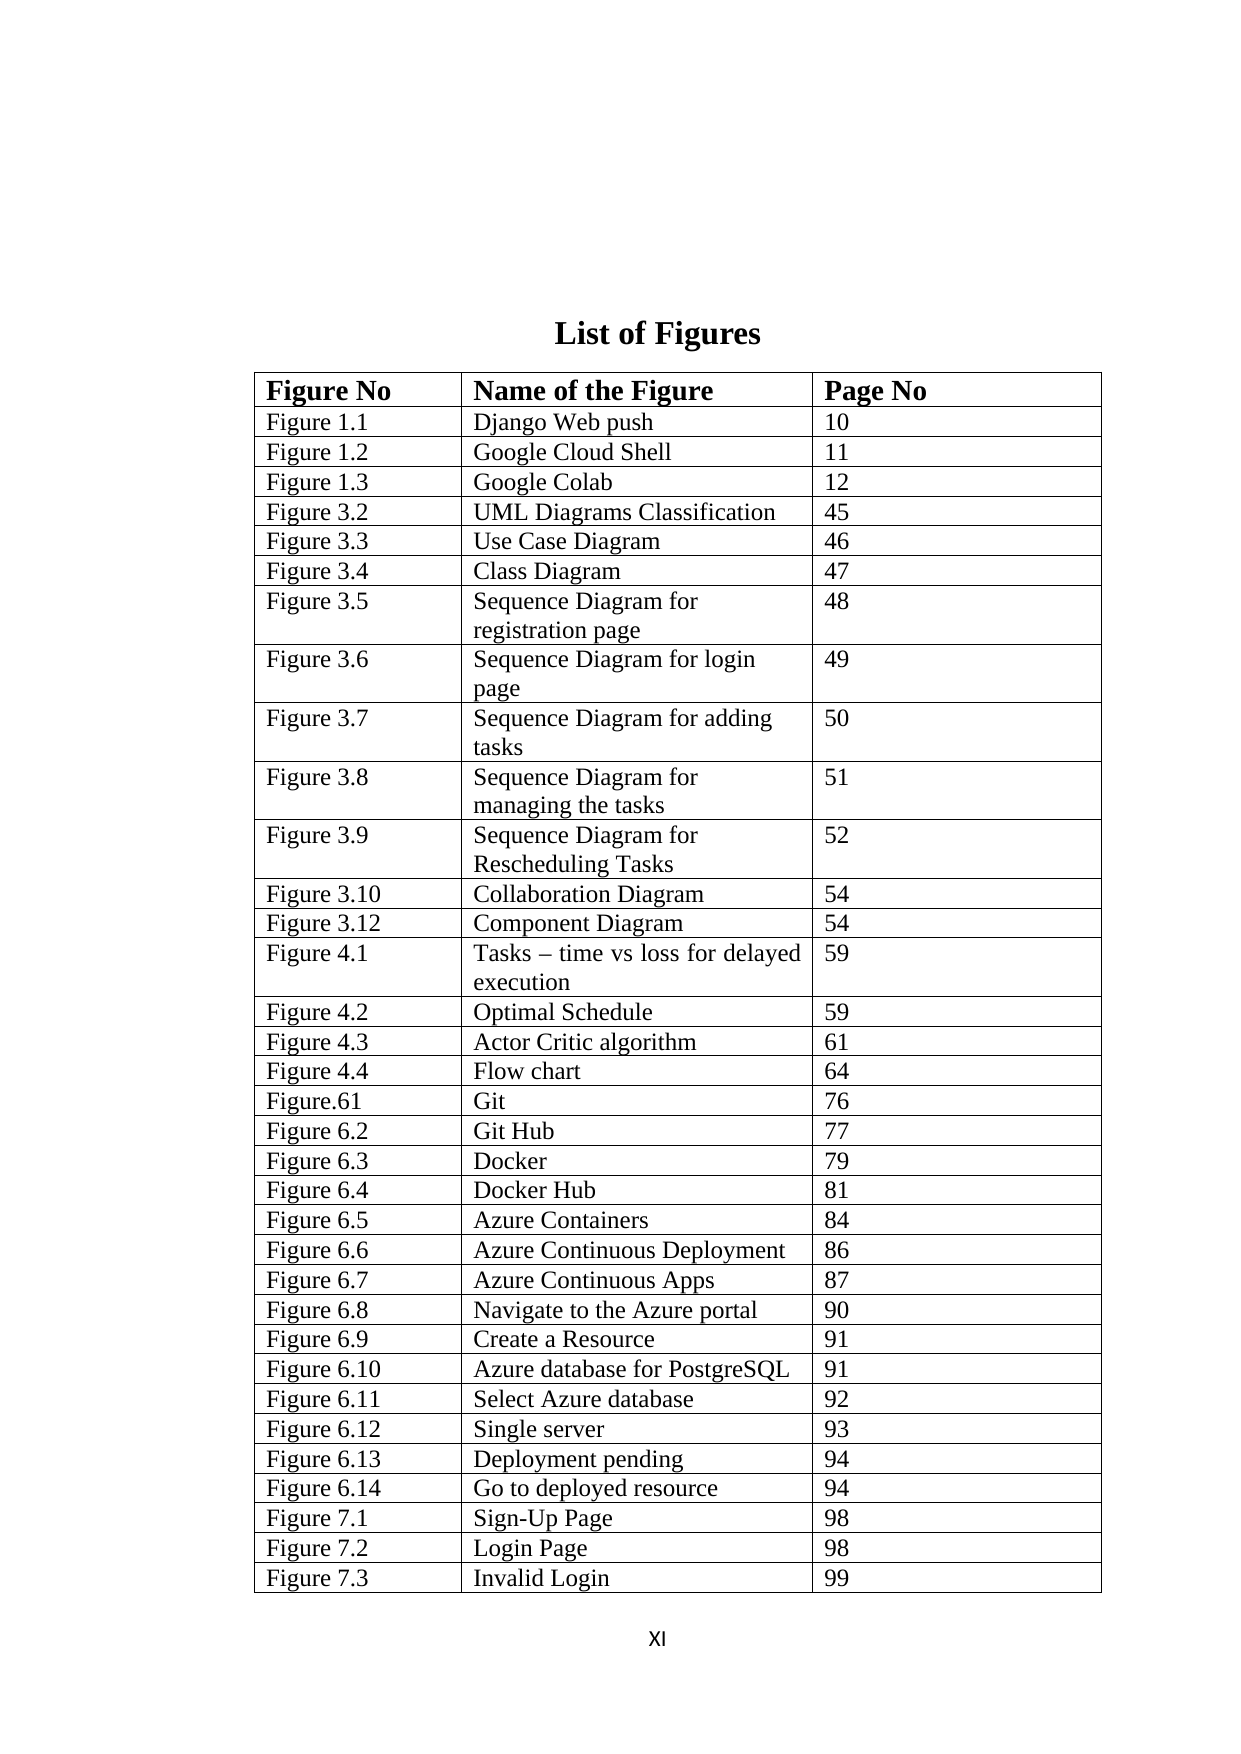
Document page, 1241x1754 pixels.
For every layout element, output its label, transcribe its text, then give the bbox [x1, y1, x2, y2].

table_cell Optimal Schedule [462, 997, 812, 1026]
table_cell Django Web push [462, 407, 812, 436]
table_cell Figure 6.6 [255, 1235, 461, 1264]
table_cell Use Case Diagram [462, 526, 812, 555]
table_cell 77 [813, 1116, 1101, 1145]
table_cell Figure 6.5 [255, 1205, 461, 1234]
table_cell 92 [813, 1384, 1101, 1413]
table_cell 64 [813, 1056, 1101, 1085]
table_cell Figure 4.3 [255, 1027, 461, 1055]
table_cell Figure 7.1 [255, 1503, 461, 1532]
table_cell Figure 4.2 [255, 997, 461, 1026]
table_cell Figure 3.4 [255, 556, 461, 585]
table_cell Figure 6.2 [255, 1116, 461, 1145]
table_cell Collaboration Diagram [462, 879, 812, 907]
table_cell Go to deployed resource [462, 1474, 812, 1502]
table_cell Docker Hub [462, 1176, 812, 1204]
table_cell 47 [813, 556, 1101, 585]
table_cell 87 [813, 1265, 1101, 1294]
table_cell Select Azure database [462, 1384, 812, 1413]
table_cell Figure 6.12 [255, 1414, 461, 1443]
table_cell Figure 3.8 [255, 762, 461, 819]
table_cell Figure 6.14 [255, 1474, 461, 1502]
table_cell Flow chart [462, 1056, 812, 1085]
table_cell 91 [813, 1325, 1101, 1353]
table_header Name of the Figure [462, 373, 812, 406]
table_cell 49 [813, 645, 1101, 702]
table_cell Google Cloud Shell [462, 437, 812, 466]
table_cell Figure 1.1 [255, 407, 461, 436]
table_cell Figure 1.3 [255, 467, 461, 496]
table_cell Sequence Diagram for login page [462, 645, 812, 702]
table_cell Figure 7.3 [255, 1563, 461, 1592]
table_cell Git Hub [462, 1116, 812, 1145]
table_cell Create a Resource [462, 1325, 812, 1353]
table_cell Actor Critic algorithm [462, 1027, 812, 1055]
table_cell 94 [813, 1474, 1101, 1502]
table_cell 54 [813, 909, 1101, 937]
table_cell 79 [813, 1146, 1101, 1174]
table_cell Azure database for PostgreSQL [462, 1354, 812, 1383]
table_cell 50 [813, 703, 1101, 761]
table_cell Figure 3.2 [255, 497, 461, 525]
table_cell Figure 3.5 [255, 586, 461, 643]
table_cell 90 [813, 1295, 1101, 1323]
table_cell Figure 6.10 [255, 1354, 461, 1383]
table_cell Figure 3.3 [255, 526, 461, 555]
table_cell Figure 3.6 [255, 645, 461, 702]
table_cell 98 [813, 1533, 1101, 1562]
table_cell 54 [813, 879, 1101, 907]
table_cell Figure 3.7 [255, 703, 461, 761]
table_cell Figure 3.12 [255, 909, 461, 937]
table_cell Figure 3.9 [255, 820, 461, 878]
table_cell 61 [813, 1027, 1101, 1055]
table_cell 93 [813, 1414, 1101, 1443]
table_cell Figure 6.8 [255, 1295, 461, 1323]
table_cell 91 [813, 1354, 1101, 1383]
table_cell 12 [813, 467, 1101, 496]
table_cell Sequence Diagram for registration page [462, 586, 812, 643]
table_cell Azure Continuous Apps [462, 1265, 812, 1294]
table_cell 76 [813, 1086, 1101, 1115]
table_cell Azure Continuous Deployment [462, 1235, 812, 1264]
table_cell Figure 7.2 [255, 1533, 461, 1562]
table_cell Figure 6.7 [255, 1265, 461, 1294]
table_cell Figure 6.9 [255, 1325, 461, 1353]
table_cell 51 [813, 762, 1101, 819]
table_cell 45 [813, 497, 1101, 525]
table_cell Sequence Diagram for Rescheduling Tasks [462, 820, 812, 878]
table_cell Figure 4.1 [255, 938, 461, 996]
table_cell Deployment pending [462, 1444, 812, 1472]
table_cell Google Colab [462, 467, 812, 496]
table_header Figure No [255, 373, 461, 406]
text List of Figures [225, 314, 1090, 352]
table_cell Figure 6.3 [255, 1146, 461, 1174]
table_cell 11 [813, 437, 1101, 466]
table_cell Sequence Diagram for managing the tasks [462, 762, 812, 819]
table_cell 10 [813, 407, 1101, 436]
table_cell 84 [813, 1205, 1101, 1234]
table_cell Sequence Diagram for adding tasks [462, 703, 812, 761]
table_cell Figure 6.11 [255, 1384, 461, 1413]
table_cell Sign-Up Page [462, 1503, 812, 1532]
table_cell Figure 4.4 [255, 1056, 461, 1085]
table_cell Azure Containers [462, 1205, 812, 1234]
table_cell 99 [813, 1563, 1101, 1592]
table_cell Figure 3.10 [255, 879, 461, 907]
table_cell 98 [813, 1503, 1101, 1532]
table_cell Docker [462, 1146, 812, 1174]
table_cell 46 [813, 526, 1101, 555]
table_cell 59 [813, 997, 1101, 1026]
table_cell Login Page [462, 1533, 812, 1562]
table_cell 86 [813, 1235, 1101, 1264]
table_cell Figure 6.13 [255, 1444, 461, 1472]
table_cell 81 [813, 1176, 1101, 1204]
table_cell Navigate to the Azure portal [462, 1295, 812, 1323]
table_cell Class Diagram [462, 556, 812, 585]
table_cell 59 [813, 938, 1101, 996]
table_cell Figure.61 [255, 1086, 461, 1115]
table_cell 52 [813, 820, 1101, 878]
table_cell Figure 1.2 [255, 437, 461, 466]
table_cell Tasks – time vs loss for delayed execution [462, 938, 812, 996]
table_cell UML Diagrams Classification [462, 497, 812, 525]
table_cell Invalid Login [462, 1563, 812, 1592]
table_cell Git [462, 1086, 812, 1115]
table_cell Figure 6.4 [255, 1176, 461, 1204]
table_cell 94 [813, 1444, 1101, 1472]
table_cell Single server [462, 1414, 812, 1443]
table_cell Component Diagram [462, 909, 812, 937]
table_cell 48 [813, 586, 1101, 643]
table_header Page No [813, 373, 1101, 406]
